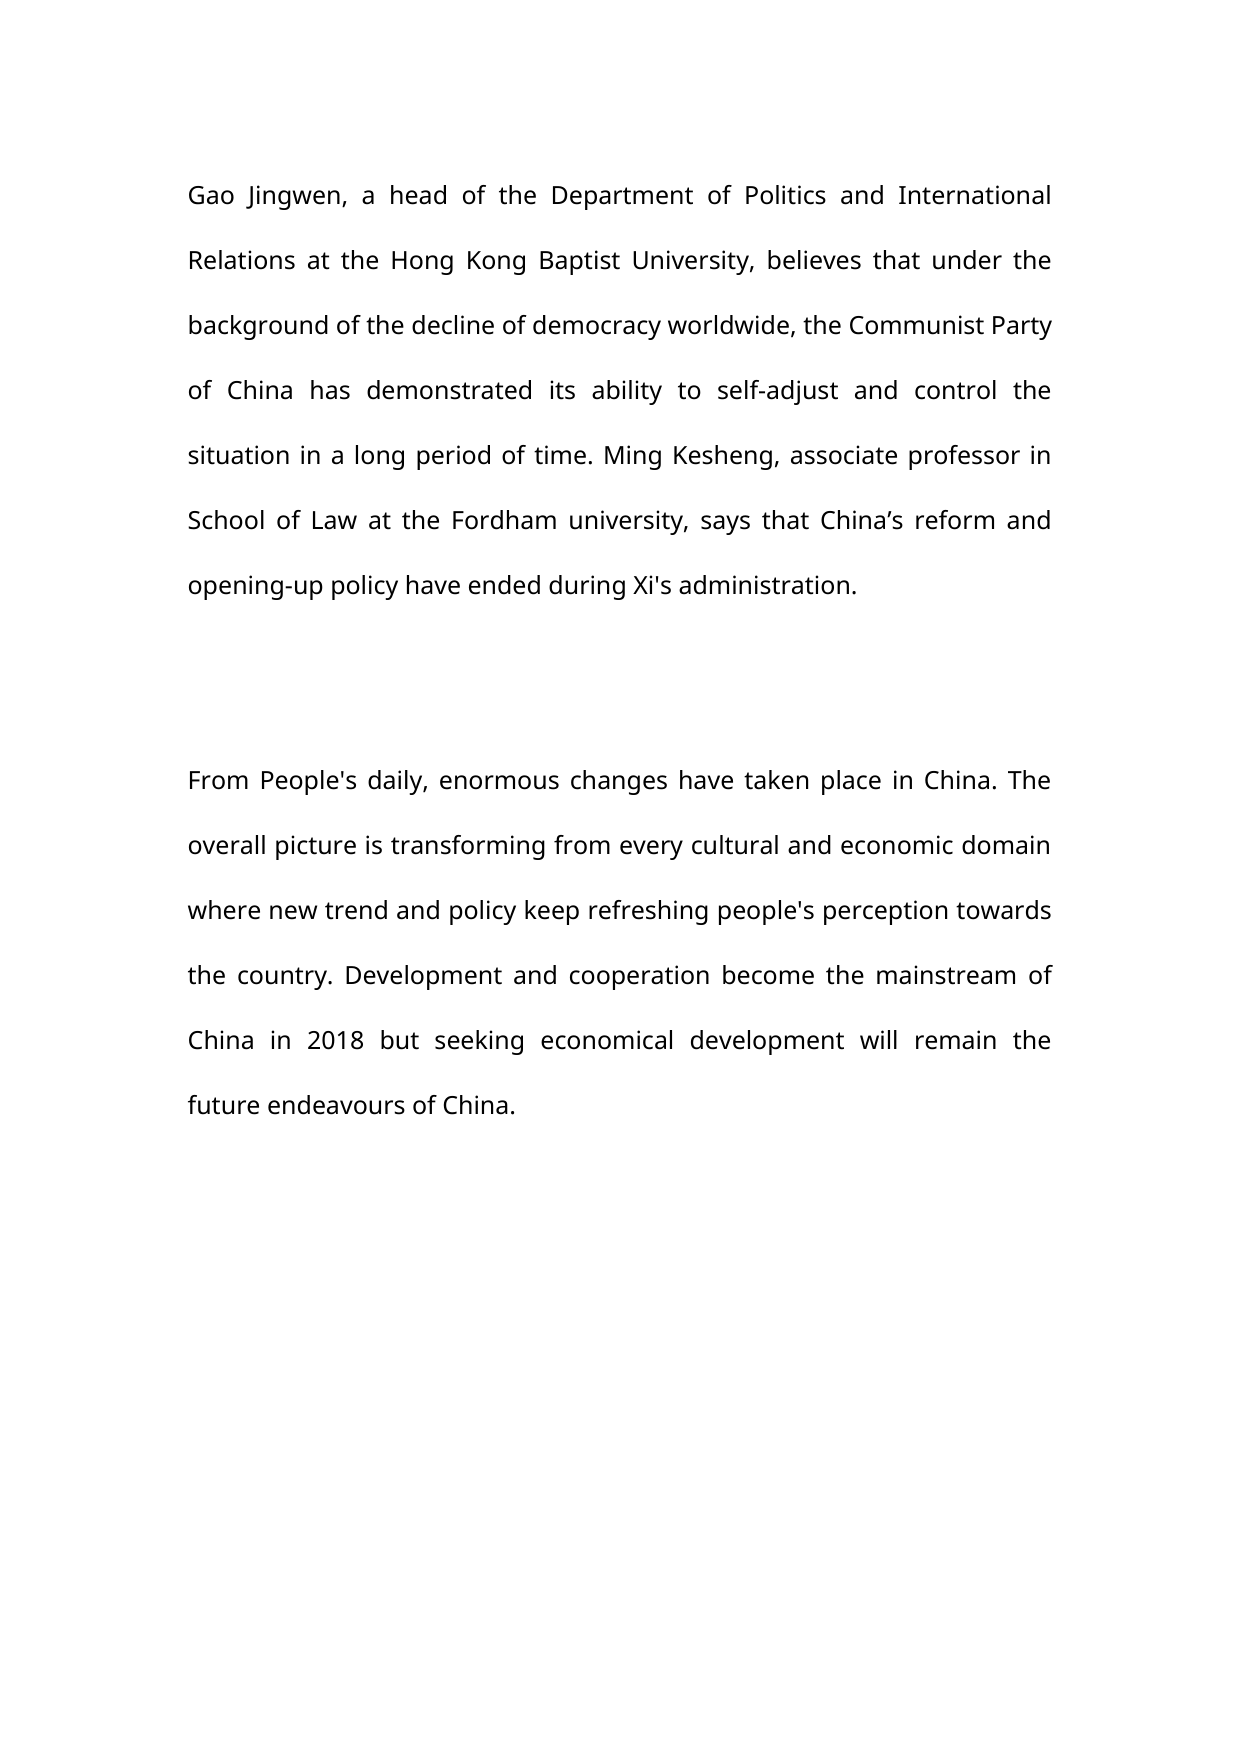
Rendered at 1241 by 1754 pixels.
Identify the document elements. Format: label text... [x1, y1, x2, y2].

text Gao Jingwen, a head of the Department of Politics and International Relations at the Hong Kong Baptist University, believes that under the background of the decline of democracy worldwide, the Communist Party of China has demonstrated its ability to self-adjust and control the situation in a long period of time. Ming Kesheng, associate professor in School of Law at the Fordham university, says that China’s reform and opening-up policy have ended during Xi's administration. [187, 162, 1053, 617]
text From People's daily, enormous changes have taken place in China. The overall picture is transforming from every cultural and economic domain where new trend and policy keep refreshing people's perception towards the country. Development and cooperation become the mainstream of China in 2018 but seeking economical development will remain the future endeavours of China. [187, 747, 1053, 1137]
